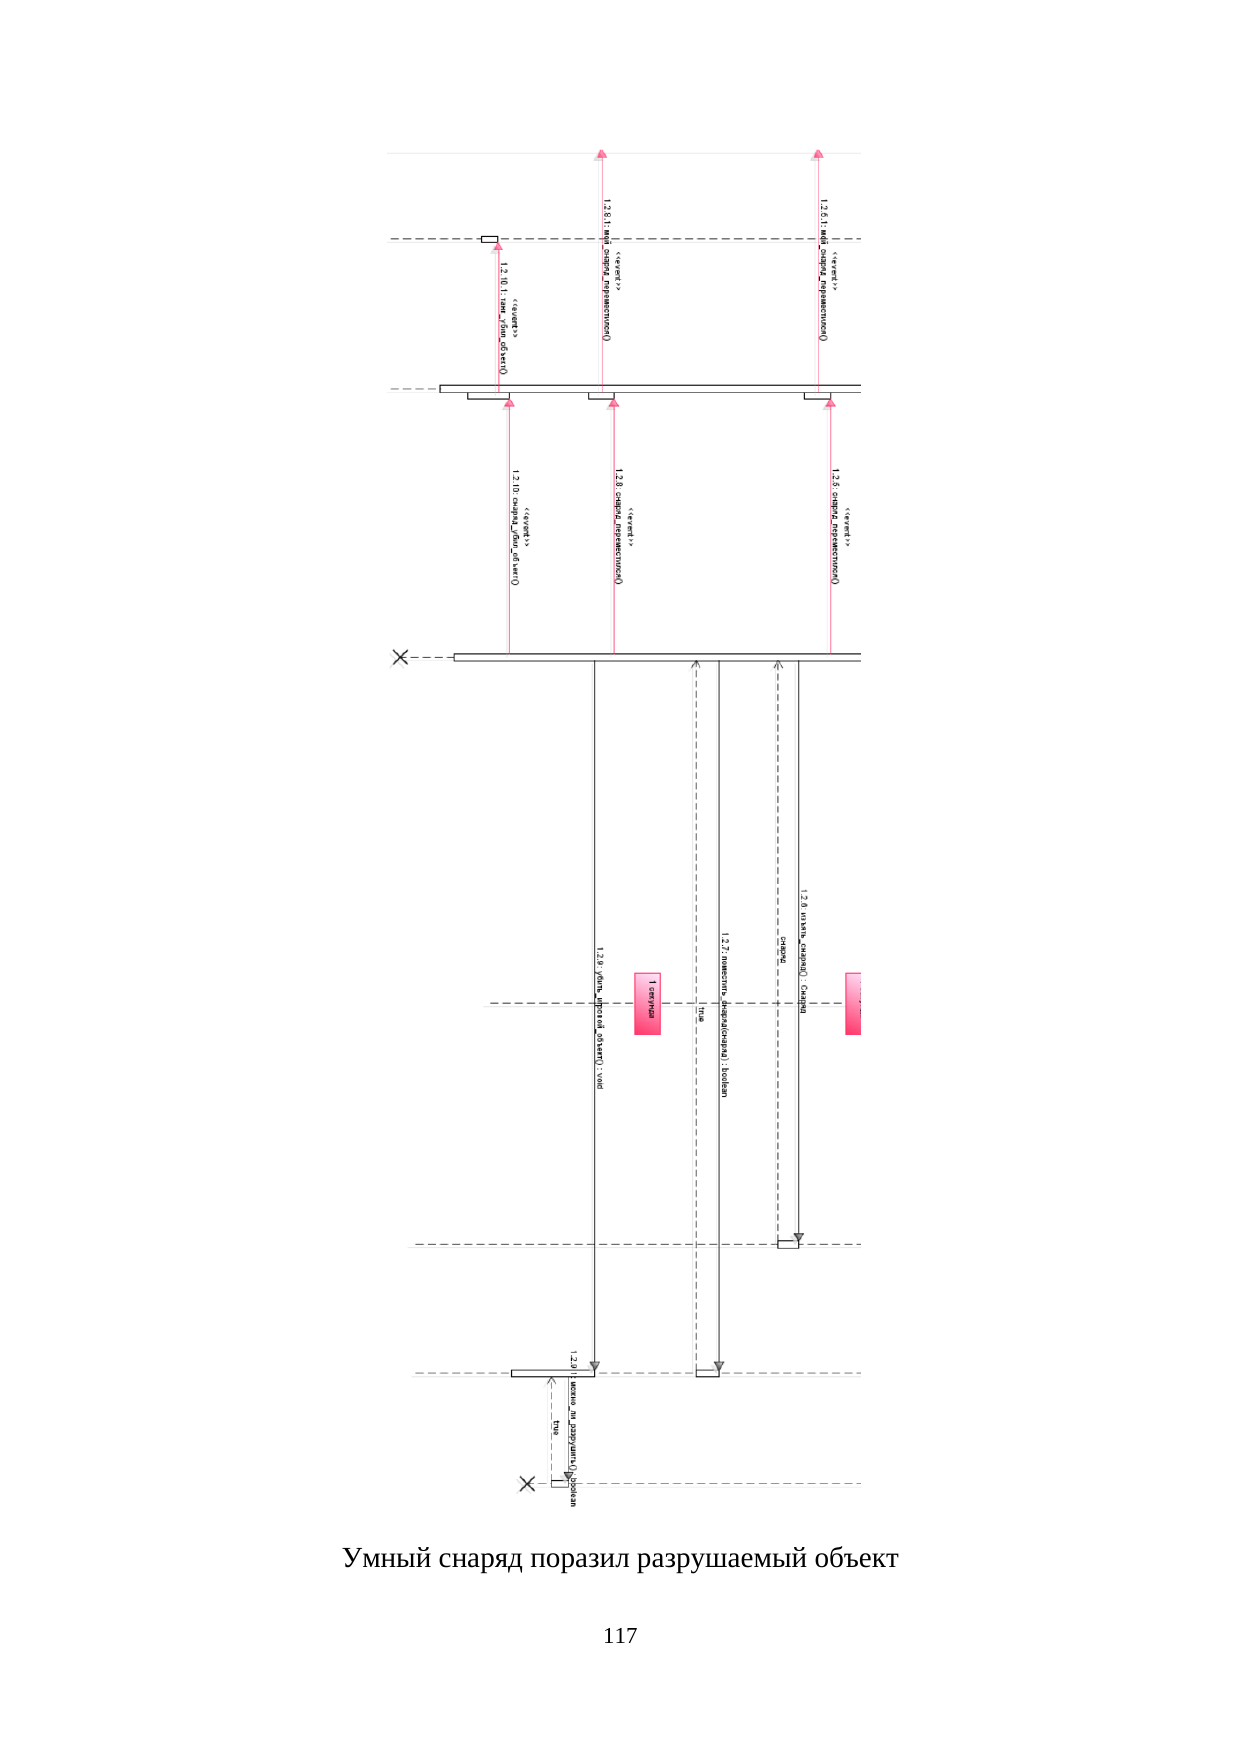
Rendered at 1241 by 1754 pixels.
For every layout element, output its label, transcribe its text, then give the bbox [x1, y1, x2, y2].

picture [387, 151, 861, 1524]
text Умный снаряд поразил разрушаемый объект [150, 1540, 1090, 1574]
